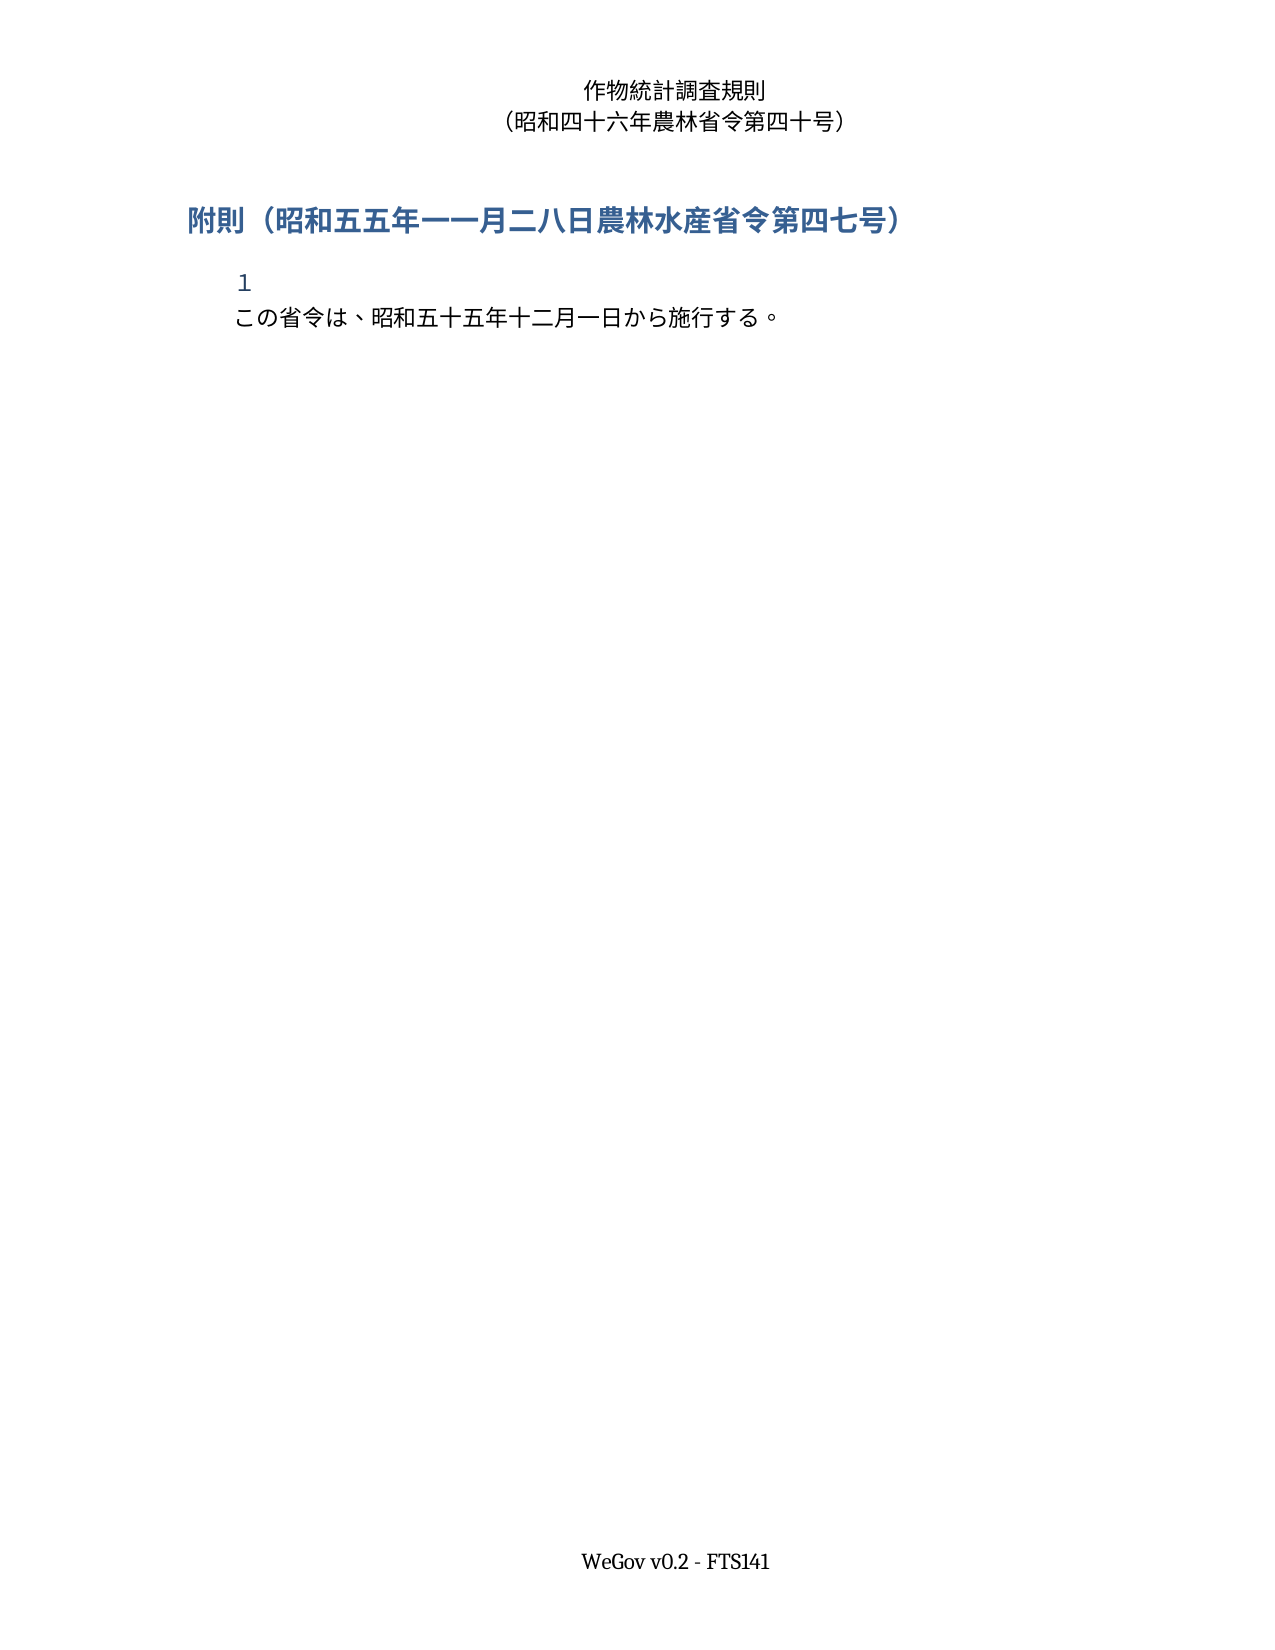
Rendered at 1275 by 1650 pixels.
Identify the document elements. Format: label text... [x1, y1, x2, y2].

subtitle １ [233, 266, 1087, 298]
text この省令は、昭和五十五年十二月一日から施行する。 [233, 302, 1087, 334]
subtitle 附則（昭和五五年一一月二八日農林水産省令第四七号） [187, 200, 1087, 240]
